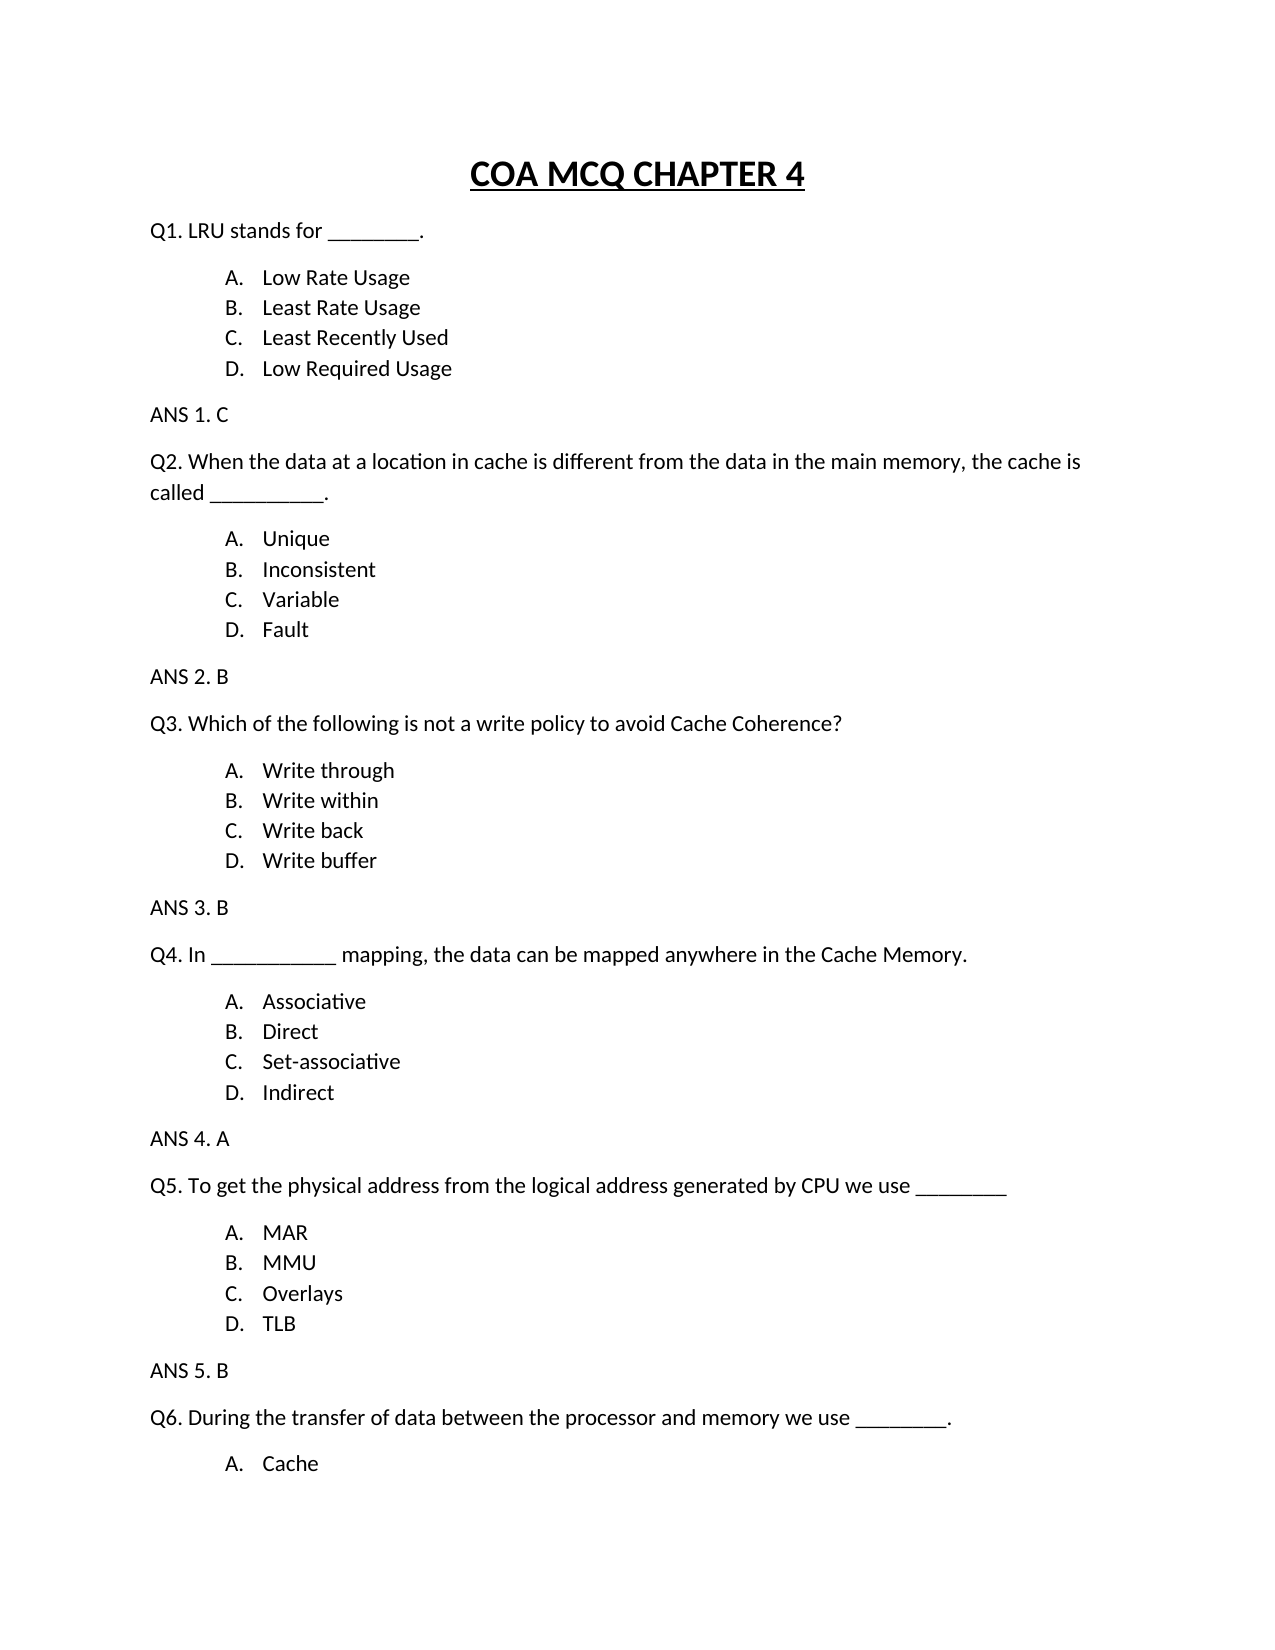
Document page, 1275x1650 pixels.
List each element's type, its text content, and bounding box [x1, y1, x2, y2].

list Inconsistent [225, 555, 1125, 583]
list TLB [225, 1309, 1125, 1337]
text Q6. During the transfer of data between the processor and memory we use ________. [150, 1403, 1125, 1431]
list MMU [225, 1248, 1125, 1276]
text Q1. LRU stands for ________. [150, 216, 1125, 244]
list Indirect [225, 1078, 1125, 1106]
text ANS 4. A [150, 1124, 1125, 1152]
text Q5. To get the physical address from the logical address generated by CPU we use ________ [150, 1171, 1125, 1199]
list Least Recently Used [225, 323, 1125, 351]
list Write within [225, 786, 1125, 814]
list Variable [225, 585, 1125, 613]
text Q4. In ___________ mapping, the data can be mapped anywhere in the Cache Memory. [150, 940, 1125, 968]
list Fault [225, 615, 1125, 643]
list Set-associative [225, 1047, 1125, 1075]
text ANS 1. C [150, 401, 1125, 428]
list MAR [225, 1218, 1125, 1246]
list Overlays [225, 1279, 1125, 1307]
list Cache [225, 1449, 1125, 1477]
list Unique [225, 524, 1125, 552]
list Write back [225, 816, 1125, 844]
list Least Rate Usage [225, 293, 1125, 321]
list Low Rate Usage [225, 263, 1125, 291]
list Write buffer [225, 846, 1125, 874]
text COA MCQ CHAPTER 4 [150, 150, 1125, 196]
text ANS 5. B [150, 1356, 1125, 1384]
text Q3. Which of the following is not a write policy to avoid Cache Coherence? [150, 709, 1125, 737]
list Write through [225, 756, 1125, 784]
list Direct [225, 1017, 1125, 1045]
text Q2. When the data at a location in cache is different from the data in the main memory, the cache is called __________. [150, 447, 1125, 506]
text ANS 2. B [150, 662, 1125, 690]
list Low Required Usage [225, 354, 1125, 382]
list Associative [225, 987, 1125, 1015]
text ANS 3. B [150, 893, 1125, 921]
